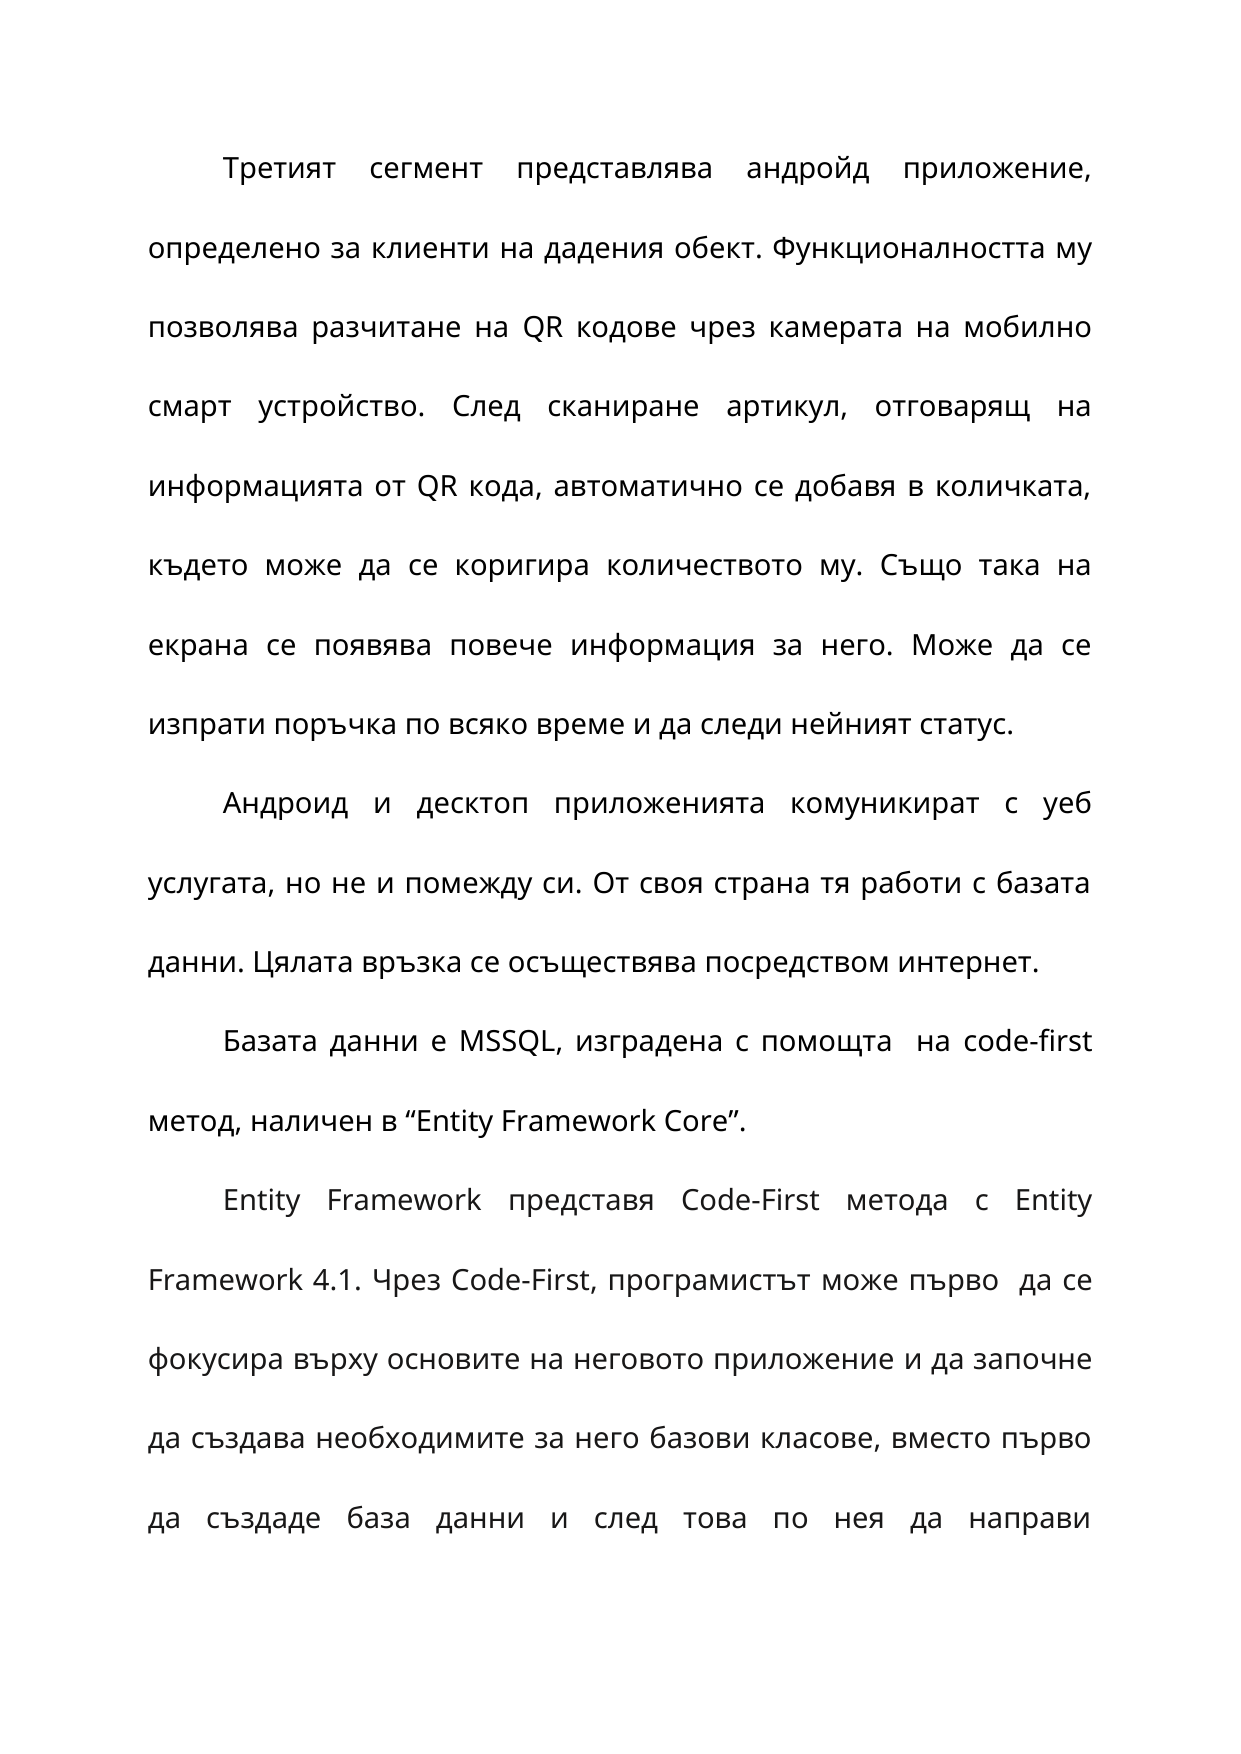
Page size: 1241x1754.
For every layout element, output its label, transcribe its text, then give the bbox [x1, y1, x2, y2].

text Базата данни е MSSQL, изградена с помощта на code-first метод, наличен в “Entity Framework Core”. [148, 1021, 1093, 1140]
text Третият сегмент представлява андройд приложение, определено за клиенти на дадения обект. Функционалността му позволява разчитане на QR кодове чрез камерата на мобилно смарт устройство. След сканиране артикул, отговарящ на информацията от QR кода, автоматично се добавя в количката, където може да се коригира количеството му. Също така на екрана се появява повече информация за него. Може да се изпрати поръчка по всяко време и да следи нейният статус. [148, 148, 1093, 743]
text Aндроид и десктоп приложенията комуникират с уеб услугата, но не и помежду си. От своя страна тя работи с базата данни. Цялата връзка се осъществява посредством интернет. [148, 783, 1093, 981]
